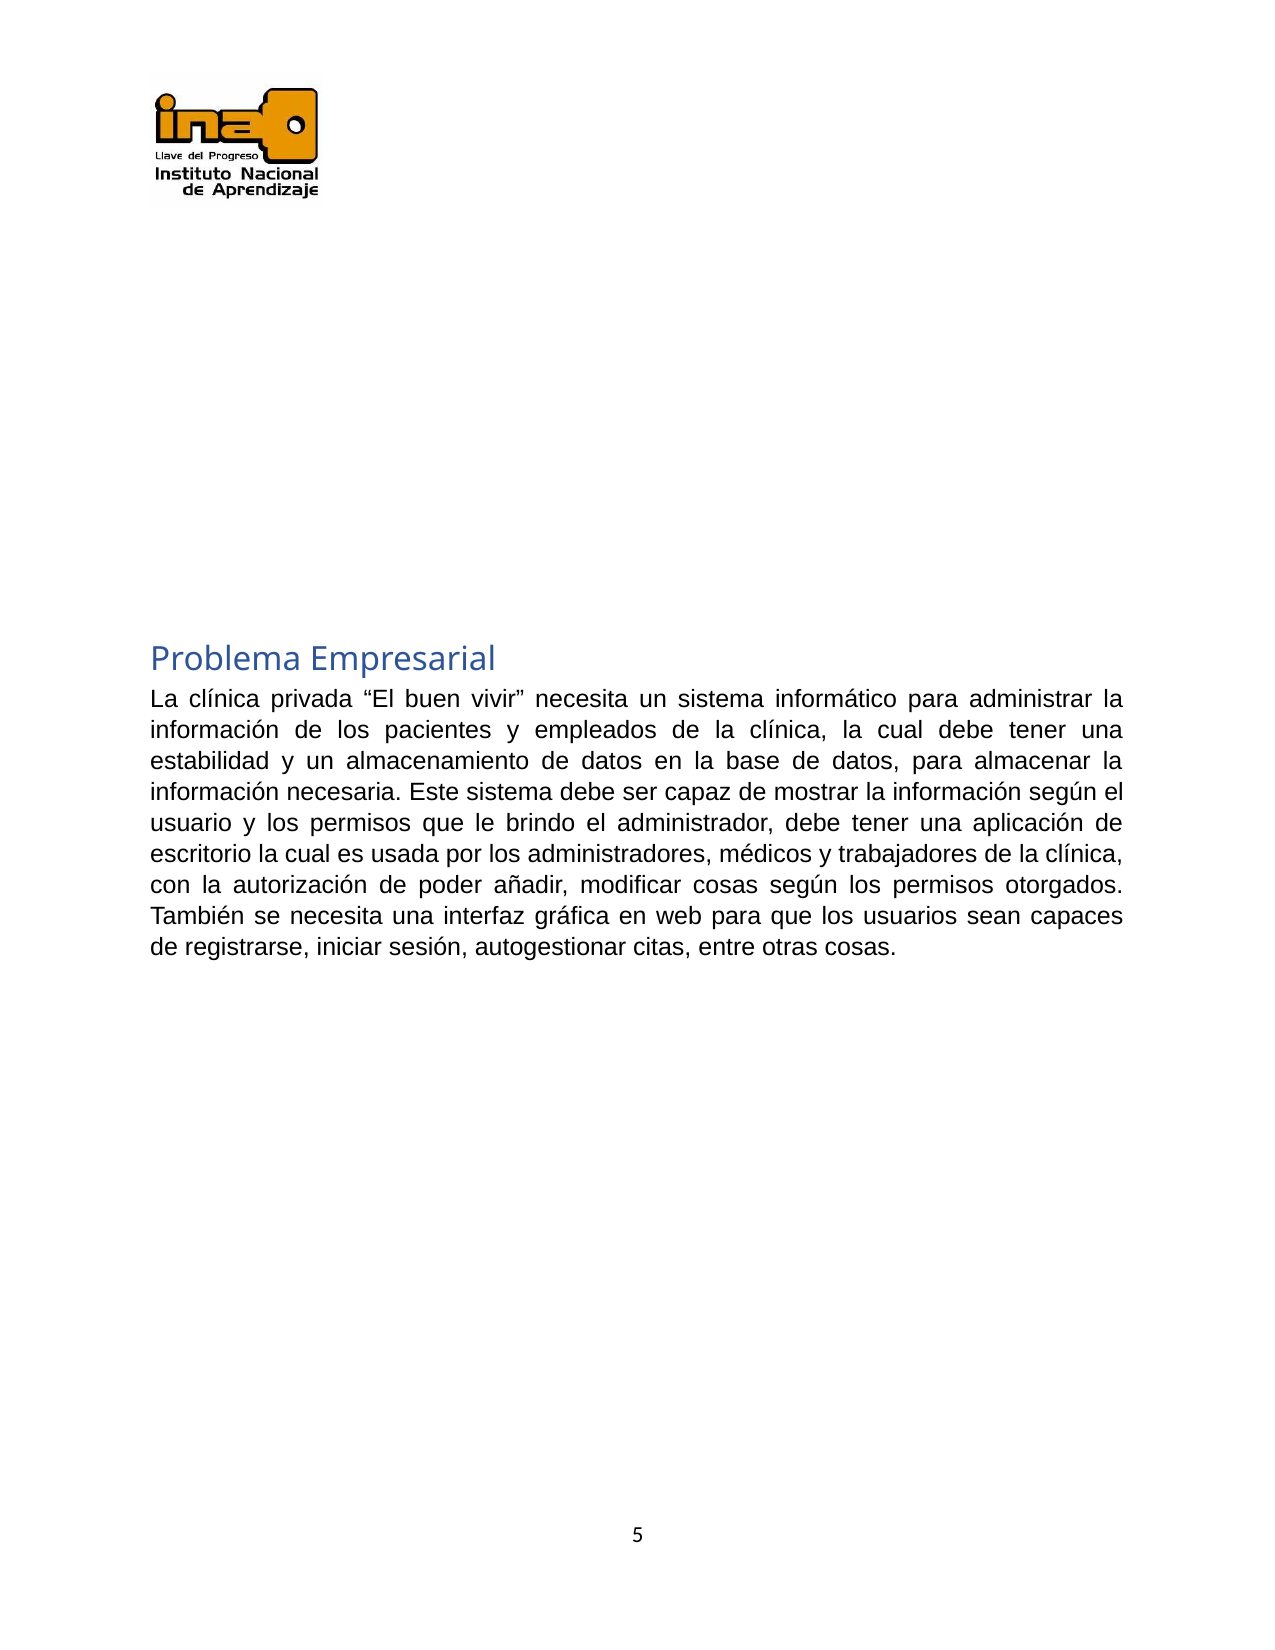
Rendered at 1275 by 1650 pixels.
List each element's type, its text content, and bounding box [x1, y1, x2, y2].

picture [150, 73, 324, 207]
text La clínica privada “El buen vivir” necesita un sistema informático para administrar la información de los pacientes y empleados de la clínica, la cual debe tener una estabilidad y un almacenamiento de datos en la base de datos, para almacenar la información necesaria. Este sistema debe ser capaz de mostrar la información según el usuario y los permisos que le brindo el administrador, debe tener una aplicación de escritorio la cual es usada por los administradores, médicos y trabajadores de la clínica, con la autorización de poder añadir, modificar cosas según los permisos otorgados. También se necesita una interfaz gráfica en web para que los usuarios sean capaces de registrarse, iniciar sesión, autogestionar citas, entre otras cosas. [150, 684, 1125, 961]
subtitle Problema Empresarial [150, 635, 1125, 680]
